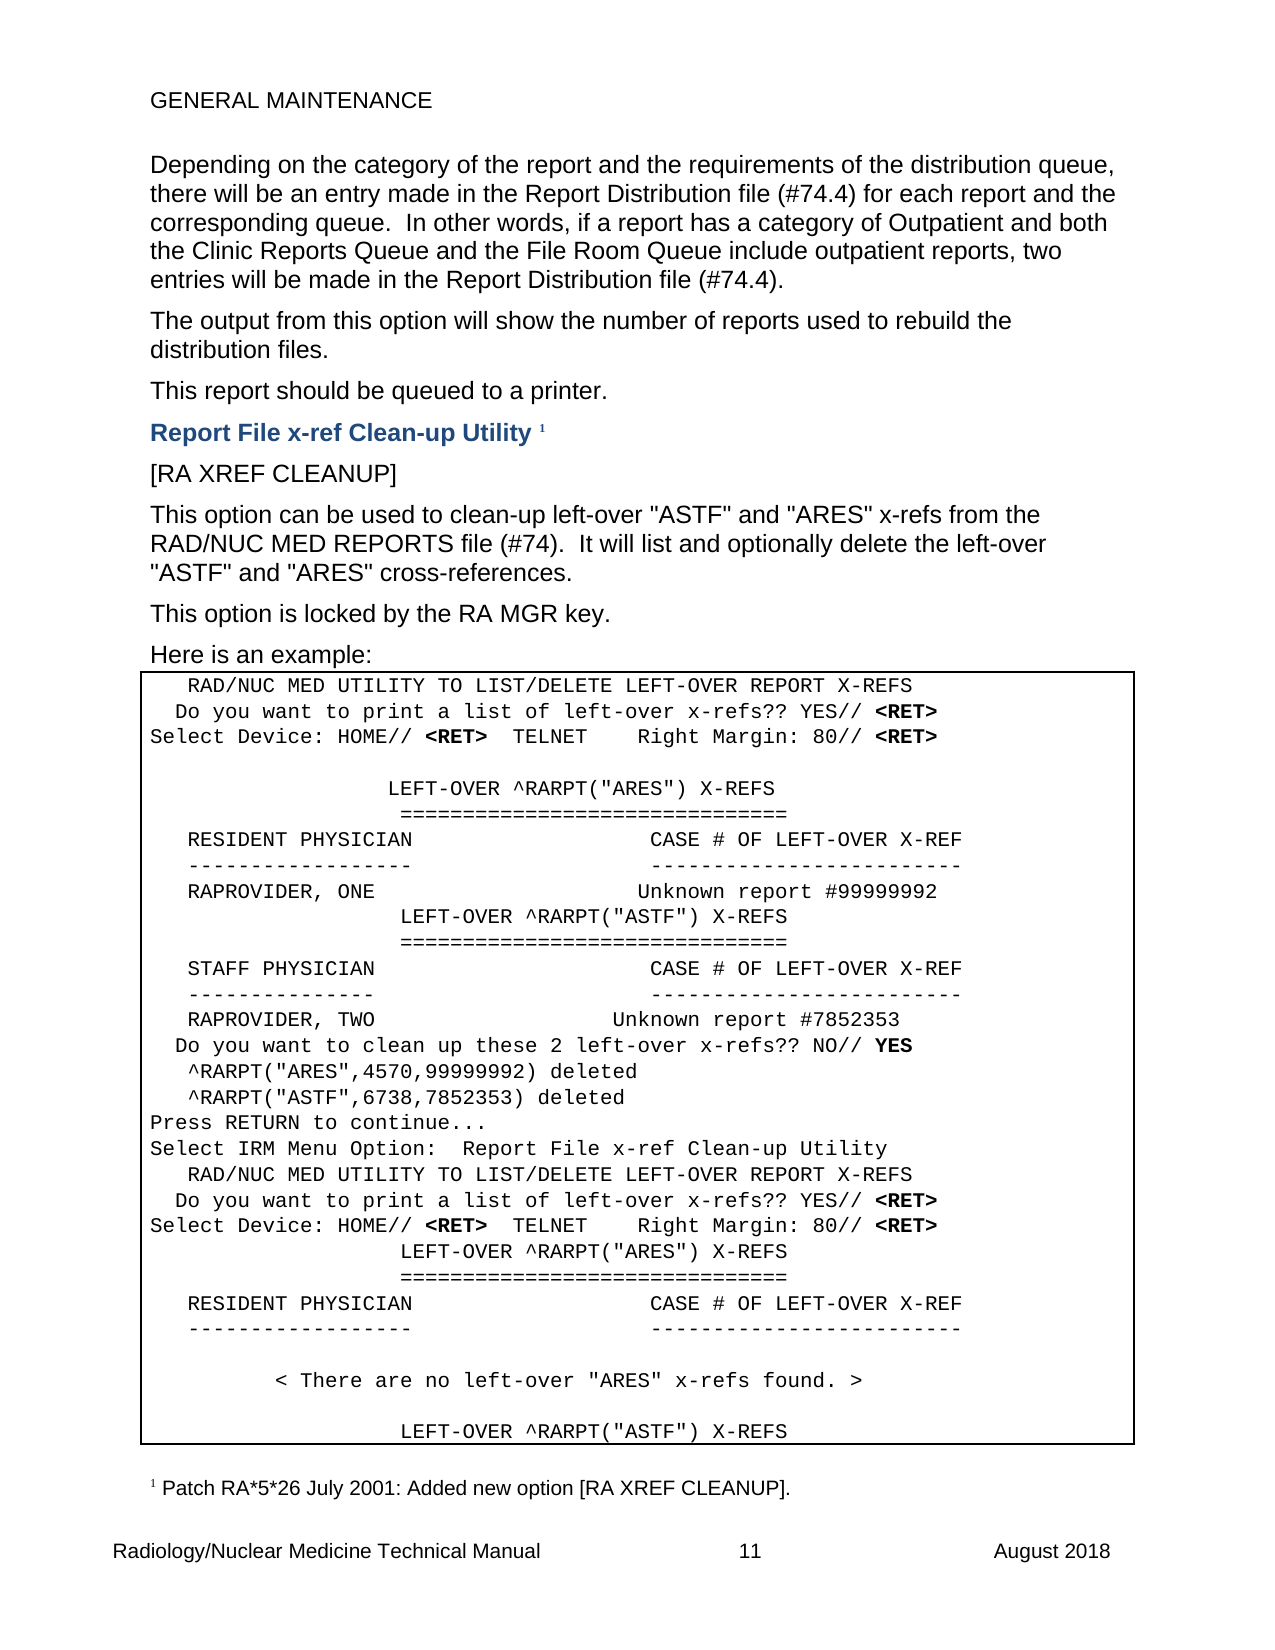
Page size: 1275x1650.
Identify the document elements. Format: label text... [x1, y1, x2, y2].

text RESIDENT PHYSICIAN CASE # OF LEFT-OVER X-REF [142, 825, 1133, 851]
text =============================== [142, 1263, 1133, 1288]
text This report should be queued to a printer. [150, 376, 1125, 405]
text < There are no left-over "ARES" x-refs found. > [142, 1366, 1133, 1393]
text =============================== [142, 928, 1133, 954]
text Select IRM Menu Option: Report File x-ref Clean-up Utility [142, 1134, 1133, 1160]
text LEFT-OVER ^RARPT("ARES") X-REFS [142, 774, 1133, 799]
text Press RETURN to continue... [142, 1108, 1133, 1134]
text [RA XREF CLEANUP] [150, 459, 1125, 487]
text STAFF PHYSICIAN CASE # OF LEFT-OVER X-REF [142, 954, 1133, 979]
text ------------------ ------------------------- [142, 1314, 1133, 1342]
text RAPROVIDER, TWO Unknown report #7852353 [142, 1005, 1133, 1031]
text ^RARPT("ARES",4570,99999992) deleted [142, 1057, 1133, 1082]
text RAD/NUC MED UTILITY TO LIST/DELETE LEFT-OVER REPORT X-REFS [142, 1160, 1133, 1185]
text Select Device: HOME// <RET> TELNET Right Margin: 80// <RET> [142, 1211, 1133, 1237]
text This option is locked by the RA MGR key. [150, 599, 1125, 627]
text LEFT-OVER ^RARPT("ARES") X-REFS [142, 1237, 1133, 1263]
text LEFT-OVER ^RARPT("ASTF") X-REFS [142, 902, 1133, 928]
text Select Device: HOME// <RET> TELNET Right Margin: 80// <RET> [142, 722, 1133, 750]
text The output from this option will show the number of reports used to rebuild the distribution files. [150, 306, 1125, 364]
text ^RARPT("ASTF",6738,7852353) deleted [142, 1082, 1133, 1108]
text Here is an example: [150, 640, 1125, 669]
text Do you want to print a list of left-over x-refs?? YES// <RET> [142, 697, 1133, 722]
text RAPROVIDER, ONE Unknown report #99999992 [142, 877, 1133, 902]
text Depending on the category of the report and the requirements of the distribution queue, there will be an entry made in the Report Distribution file (#74.4) for each report and the corresponding queue. In other words, if a report has a category of Outpatient and both the Clinic Reports Queue and the File Room Queue include outpatient reports, two entries will be made in the Report Distribution file (#74.4). [150, 150, 1125, 294]
text ------------------ ------------------------- [142, 851, 1133, 877]
text This option can be used to clean-up left-over "ASTF" and "ARES" x-refs from the RAD/NUC MED REPORTS file (#74). It will list and optionally delete the left-over "ASTF" and "ARES" cross-references. [150, 500, 1125, 586]
text RAD/NUC MED UTILITY TO LIST/DELETE LEFT-OVER REPORT X-REFS [142, 673, 1133, 697]
text =============================== [142, 799, 1133, 825]
text Do you want to clean up these 2 left-over x-refs?? NO// YES [142, 1031, 1133, 1057]
text LEFT-OVER ^RARPT("ASTF") X-REFS [142, 1417, 1133, 1443]
text --------------- ------------------------- [142, 979, 1133, 1005]
subtitle Report File x-ref Clean-up Utility [150, 417, 1125, 446]
text Do you want to print a list of left-over x-refs?? YES// <RET> [142, 1185, 1133, 1211]
text RESIDENT PHYSICIAN CASE # OF LEFT-OVER X-REF [142, 1288, 1133, 1314]
